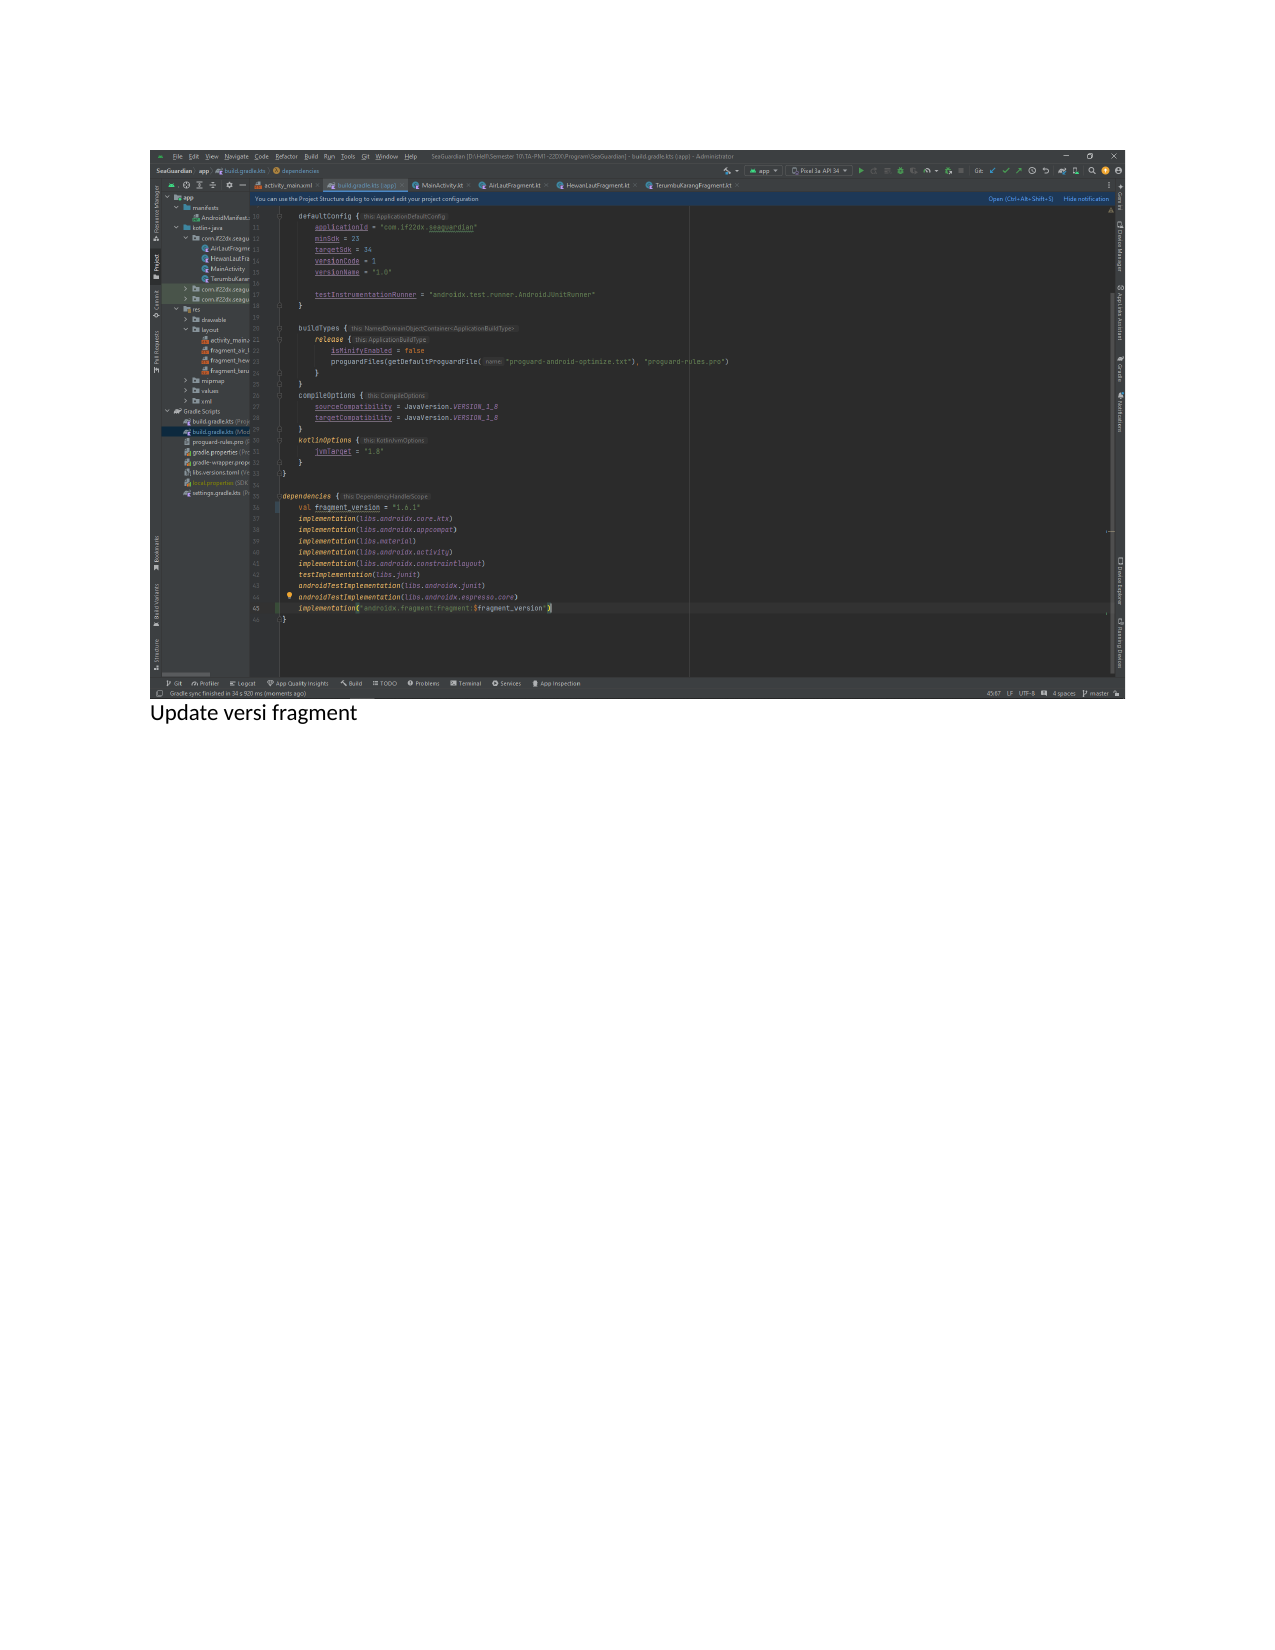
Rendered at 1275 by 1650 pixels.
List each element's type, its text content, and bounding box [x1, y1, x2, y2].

text Update versi fragment [150, 699, 1125, 726]
picture [150, 150, 1125, 699]
